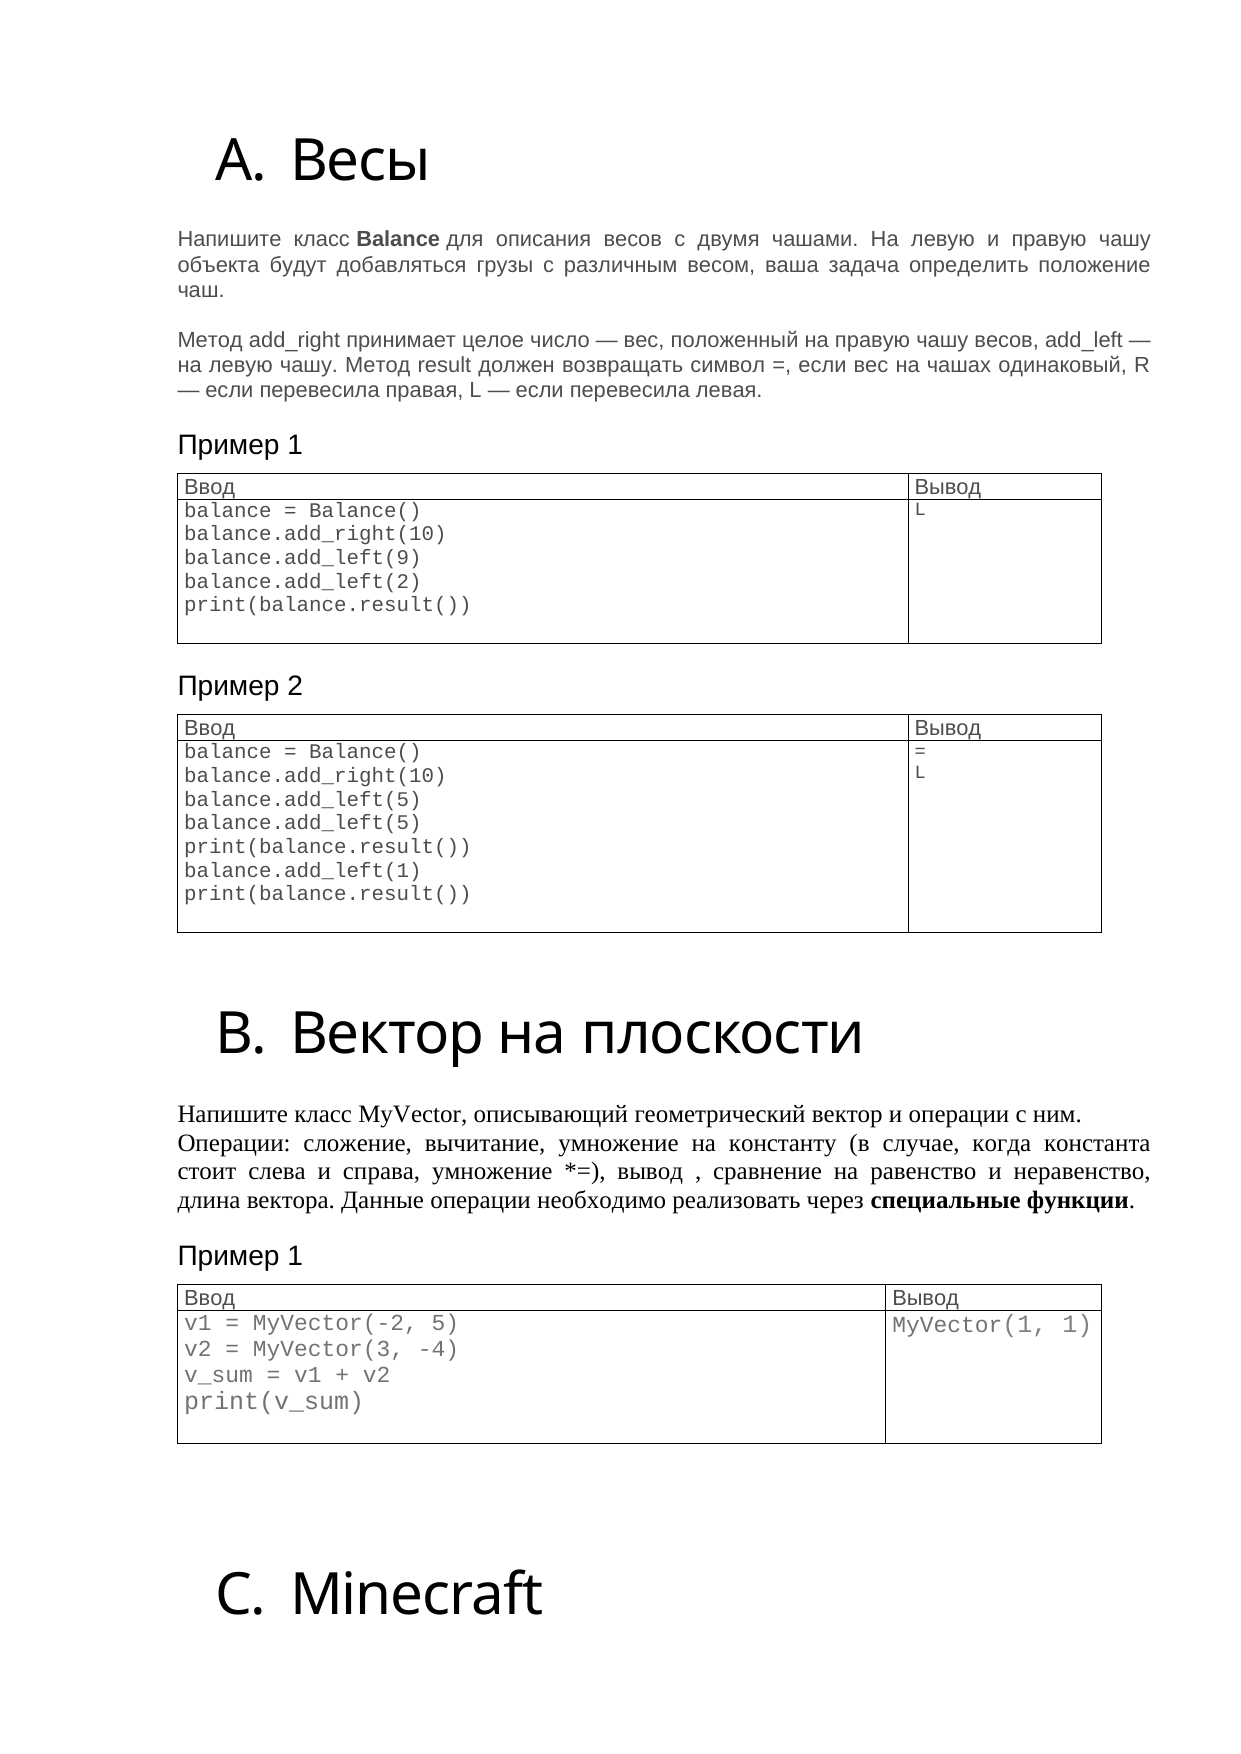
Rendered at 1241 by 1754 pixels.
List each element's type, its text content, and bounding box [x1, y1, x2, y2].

text Пример 1 [177, 1239, 1152, 1271]
title Вектор на плоскости [215, 991, 1152, 1070]
table_cell balance = Balance() balance.add_right(10) balance.add_left(9) balance.add_left(2) print(balance.result()) [178, 500, 908, 643]
text Метод add_right принимает целое число — вес, положенный на правую чашу весов, add_left — на левую чашу. Метод result должен возвращать символ =, если вес на чашах одинаковый, R — если перевесила правая, L — если перевесила левая. [177, 327, 1152, 403]
table_cell L [909, 500, 1101, 643]
table_cell MyVector(1, 1) [886, 1311, 1101, 1442]
text Операции: сложение, вычитание, умножение на константу (в случае, когда константа стоит слева и справа, умножение *=), вывод , сравнение на равенство и неравенство, длина вектора. Данные операции необходимо реализовать через специальные функции. [177, 1128, 1152, 1214]
text Пример 2 [177, 669, 1152, 702]
table_header Вывод [909, 474, 1101, 499]
text Напишите класс Balance для описания весов с двумя чашами. На левую и правую чашу объекта будут добавляться грузы с различным весом, ваша задача определить положение чаш. [177, 226, 1152, 302]
table_header Ввод [178, 715, 908, 740]
table_header Вывод [886, 1285, 1101, 1310]
table_cell v1 = MyVector(-2, 5) v2 = MyVector(3, -4) v_sum = v1 + v2 print(v_sum) [178, 1311, 885, 1442]
title Весы [215, 118, 1152, 198]
title Minecraft [215, 1552, 1152, 1631]
text Пример 1 [177, 428, 1152, 460]
table_cell balance = Balance() balance.add_right(10) balance.add_left(5) balance.add_left(5) print(balance.result()) balance.add_left(1) print(balance.result()) [178, 741, 908, 932]
table_cell = L [909, 741, 1101, 932]
table_header Ввод [178, 1285, 885, 1310]
table_header Вывод [909, 715, 1101, 740]
table_header Ввод [178, 474, 908, 499]
text Напишите класс MyVector, описывающий геометрический вектор и операции с ним. [177, 1099, 1152, 1128]
